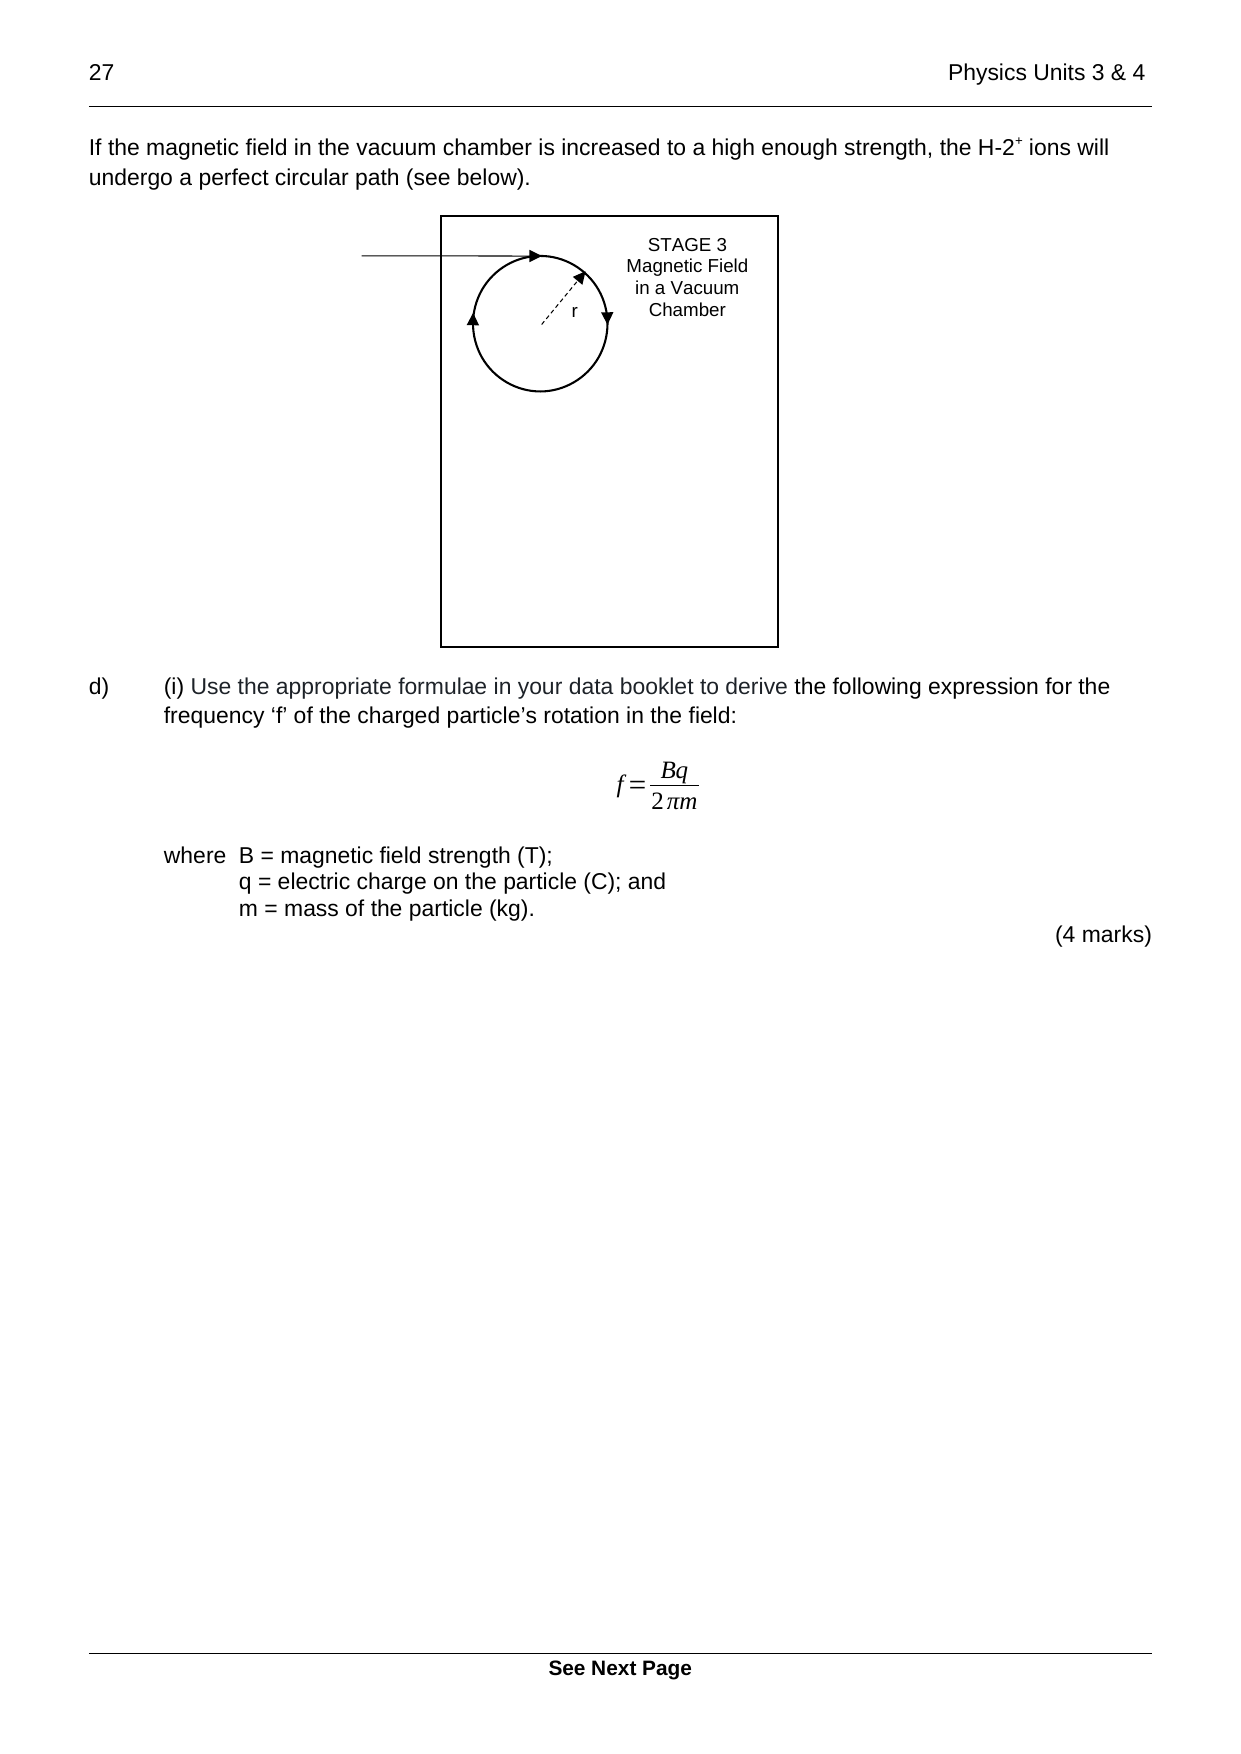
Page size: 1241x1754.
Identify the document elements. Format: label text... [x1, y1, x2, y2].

list where B = magnetic field strength (T); [164, 842, 1152, 868]
list (i) Use the appropriate formulae in your data booklet to derive the following expression for the frequency ‘f’ of the charged particle’s rotation in the field: [89, 673, 1152, 728]
list (4 marks) [164, 921, 1152, 947]
text If the magnetic field in the vacuum chamber is increased to a high enough strength, the H-2+ ions will undergo a perfect circular path (see below). [89, 133, 1152, 190]
list q = electric charge on the particle (C); and [164, 868, 1152, 894]
list m = mass of the particle (kg). [164, 894, 1152, 921]
